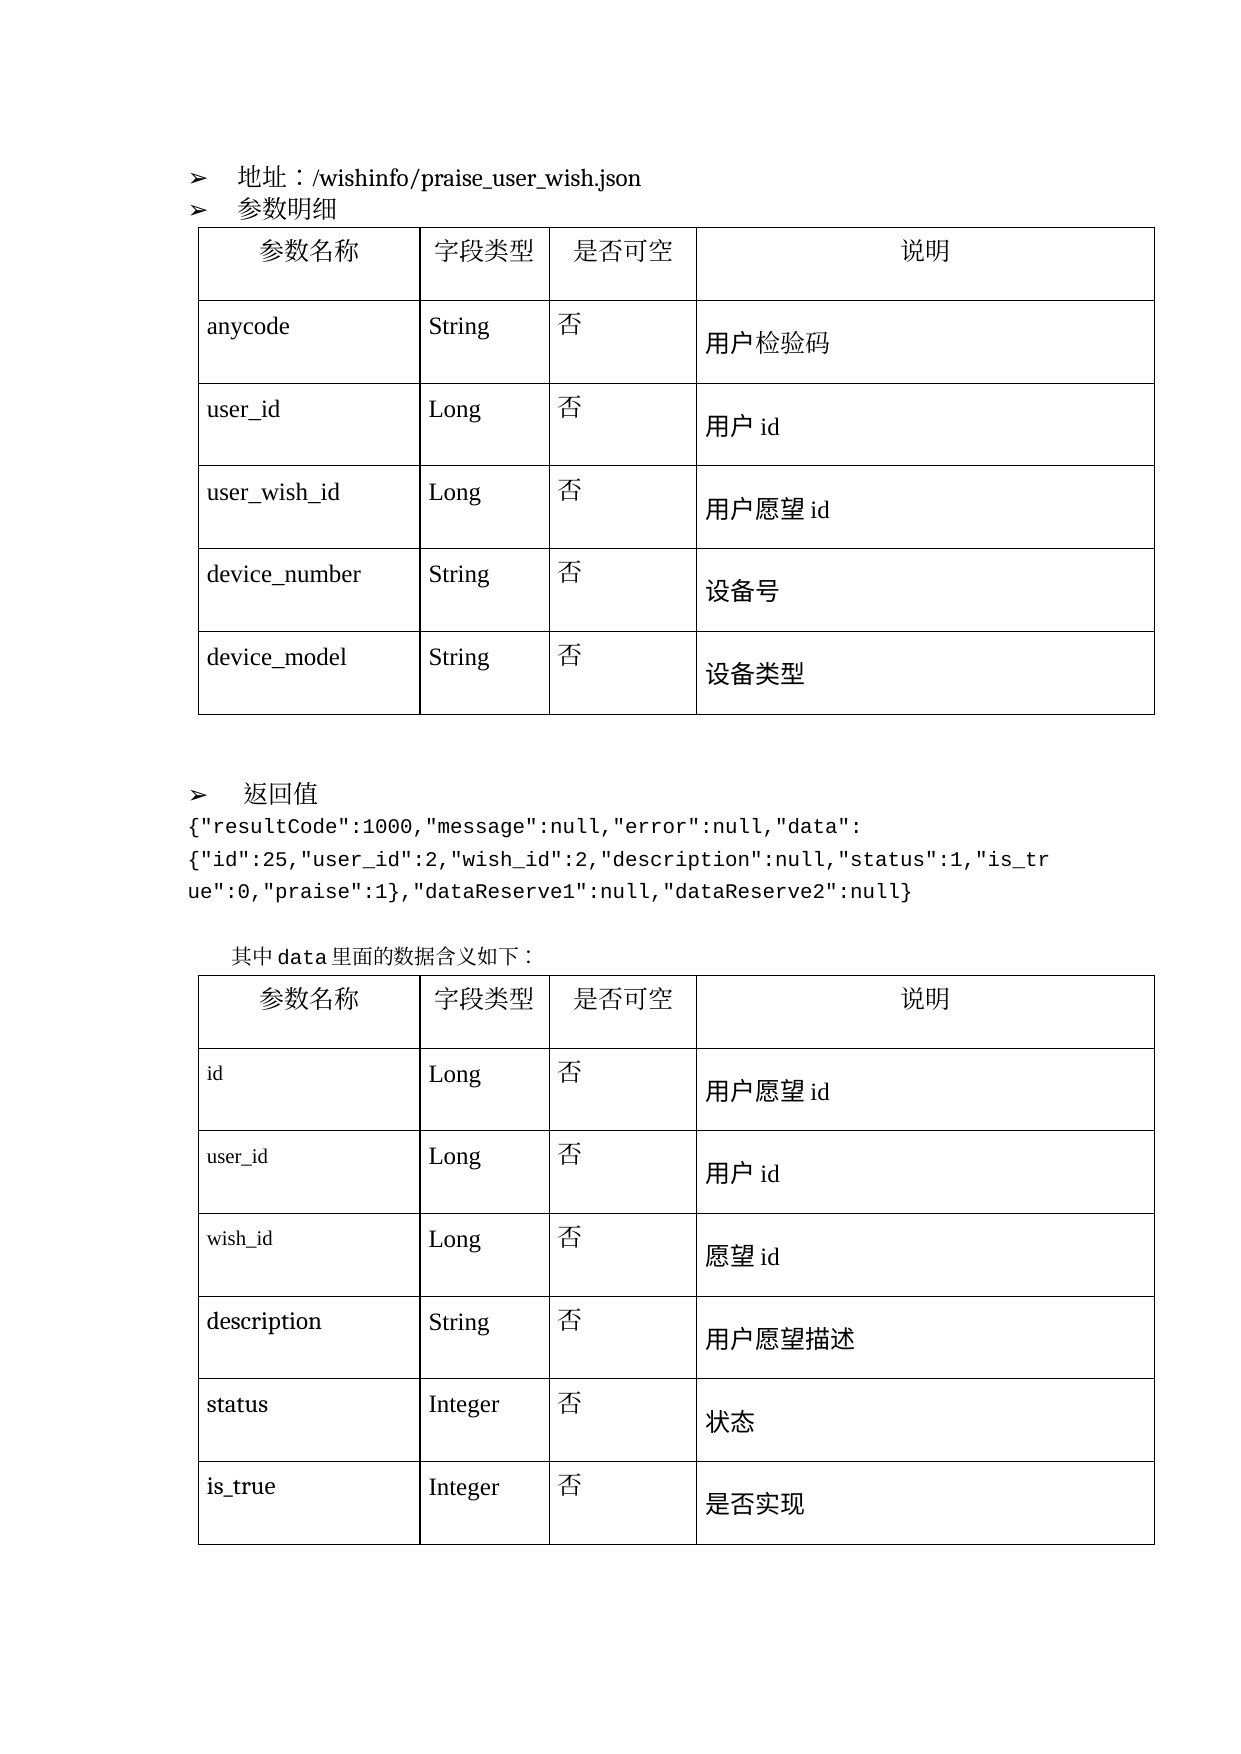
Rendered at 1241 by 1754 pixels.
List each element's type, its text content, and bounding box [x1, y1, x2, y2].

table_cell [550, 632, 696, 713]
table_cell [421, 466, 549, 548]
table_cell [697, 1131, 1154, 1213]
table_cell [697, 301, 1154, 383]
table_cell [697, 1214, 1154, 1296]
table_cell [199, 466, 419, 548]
text {"resultCode":1000,"message":null,"error":null,"data":{"id":25,"user_id":2,"wish_id":2,"description":null,"status":1,"is_true":0,"praise":1},"dataReserve1":null,"dataReserve2":null} [187, 812, 1053, 909]
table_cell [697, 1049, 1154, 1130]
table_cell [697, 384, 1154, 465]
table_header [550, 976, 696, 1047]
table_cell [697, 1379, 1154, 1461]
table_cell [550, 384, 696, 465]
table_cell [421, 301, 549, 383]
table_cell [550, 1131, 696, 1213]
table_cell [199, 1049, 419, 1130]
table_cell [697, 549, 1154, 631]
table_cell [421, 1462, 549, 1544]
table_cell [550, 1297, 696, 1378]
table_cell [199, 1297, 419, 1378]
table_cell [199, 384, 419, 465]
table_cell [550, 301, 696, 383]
list 地址：/wishinfo/praise_user_wish.json [187, 162, 1053, 194]
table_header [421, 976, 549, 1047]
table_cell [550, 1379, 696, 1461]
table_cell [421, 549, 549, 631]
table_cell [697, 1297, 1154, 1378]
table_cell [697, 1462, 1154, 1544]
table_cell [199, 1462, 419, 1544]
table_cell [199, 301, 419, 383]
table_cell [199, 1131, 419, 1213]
text 其中data里面的数据含义如下： [187, 942, 1053, 974]
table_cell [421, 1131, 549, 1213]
list 参数明细 [187, 194, 1053, 227]
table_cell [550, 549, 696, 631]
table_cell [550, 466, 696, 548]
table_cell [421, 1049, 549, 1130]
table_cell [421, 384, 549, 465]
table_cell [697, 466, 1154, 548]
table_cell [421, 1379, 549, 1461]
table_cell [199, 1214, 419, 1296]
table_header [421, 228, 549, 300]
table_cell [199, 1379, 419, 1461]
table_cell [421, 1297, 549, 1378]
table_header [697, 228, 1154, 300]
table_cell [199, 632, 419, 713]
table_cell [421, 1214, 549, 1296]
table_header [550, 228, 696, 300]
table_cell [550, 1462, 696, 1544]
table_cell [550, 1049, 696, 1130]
list 返回值 [187, 779, 1053, 812]
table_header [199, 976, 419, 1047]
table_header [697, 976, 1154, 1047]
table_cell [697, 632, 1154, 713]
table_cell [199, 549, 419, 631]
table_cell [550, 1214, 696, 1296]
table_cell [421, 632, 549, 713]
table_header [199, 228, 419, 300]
